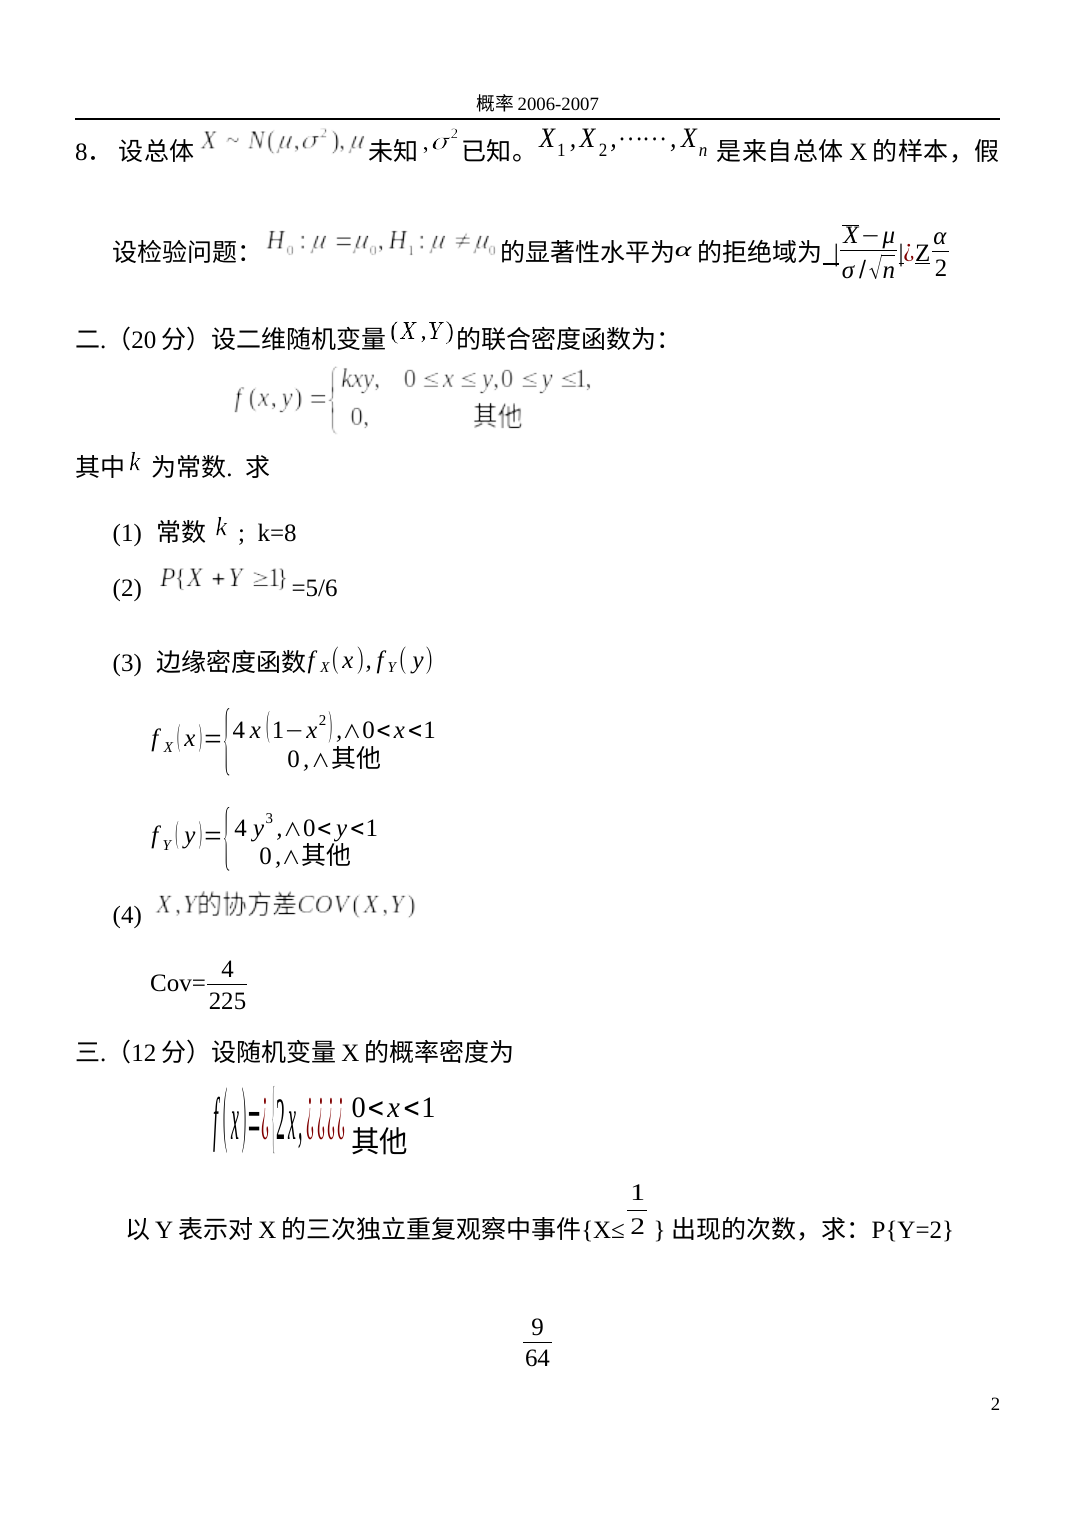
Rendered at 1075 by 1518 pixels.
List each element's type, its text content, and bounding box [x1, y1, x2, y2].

list 边缘密度函数 [112, 628, 1000, 693]
list 常数 ; k=8 [112, 498, 1000, 563]
text Cov= [150, 953, 1000, 1018]
list =5/6 [112, 563, 1000, 628]
text 二.（20分）设二维随机变量的联合密度函数为： [75, 303, 1000, 368]
text 三.（12分）设随机变量X的概率密度为 [75, 1018, 1000, 1083]
text 以Y表示对X的三次独立重复观察中事件{X≤} 出现的次数，求：P{Y=2} [75, 1181, 1000, 1278]
list 设总体未知已知。 是来自总体X的样本，假设检验问题：的显著性水平为的拒绝域为 ||Z [75, 122, 1000, 285]
text 其中 为常数. 求 [75, 433, 1000, 498]
